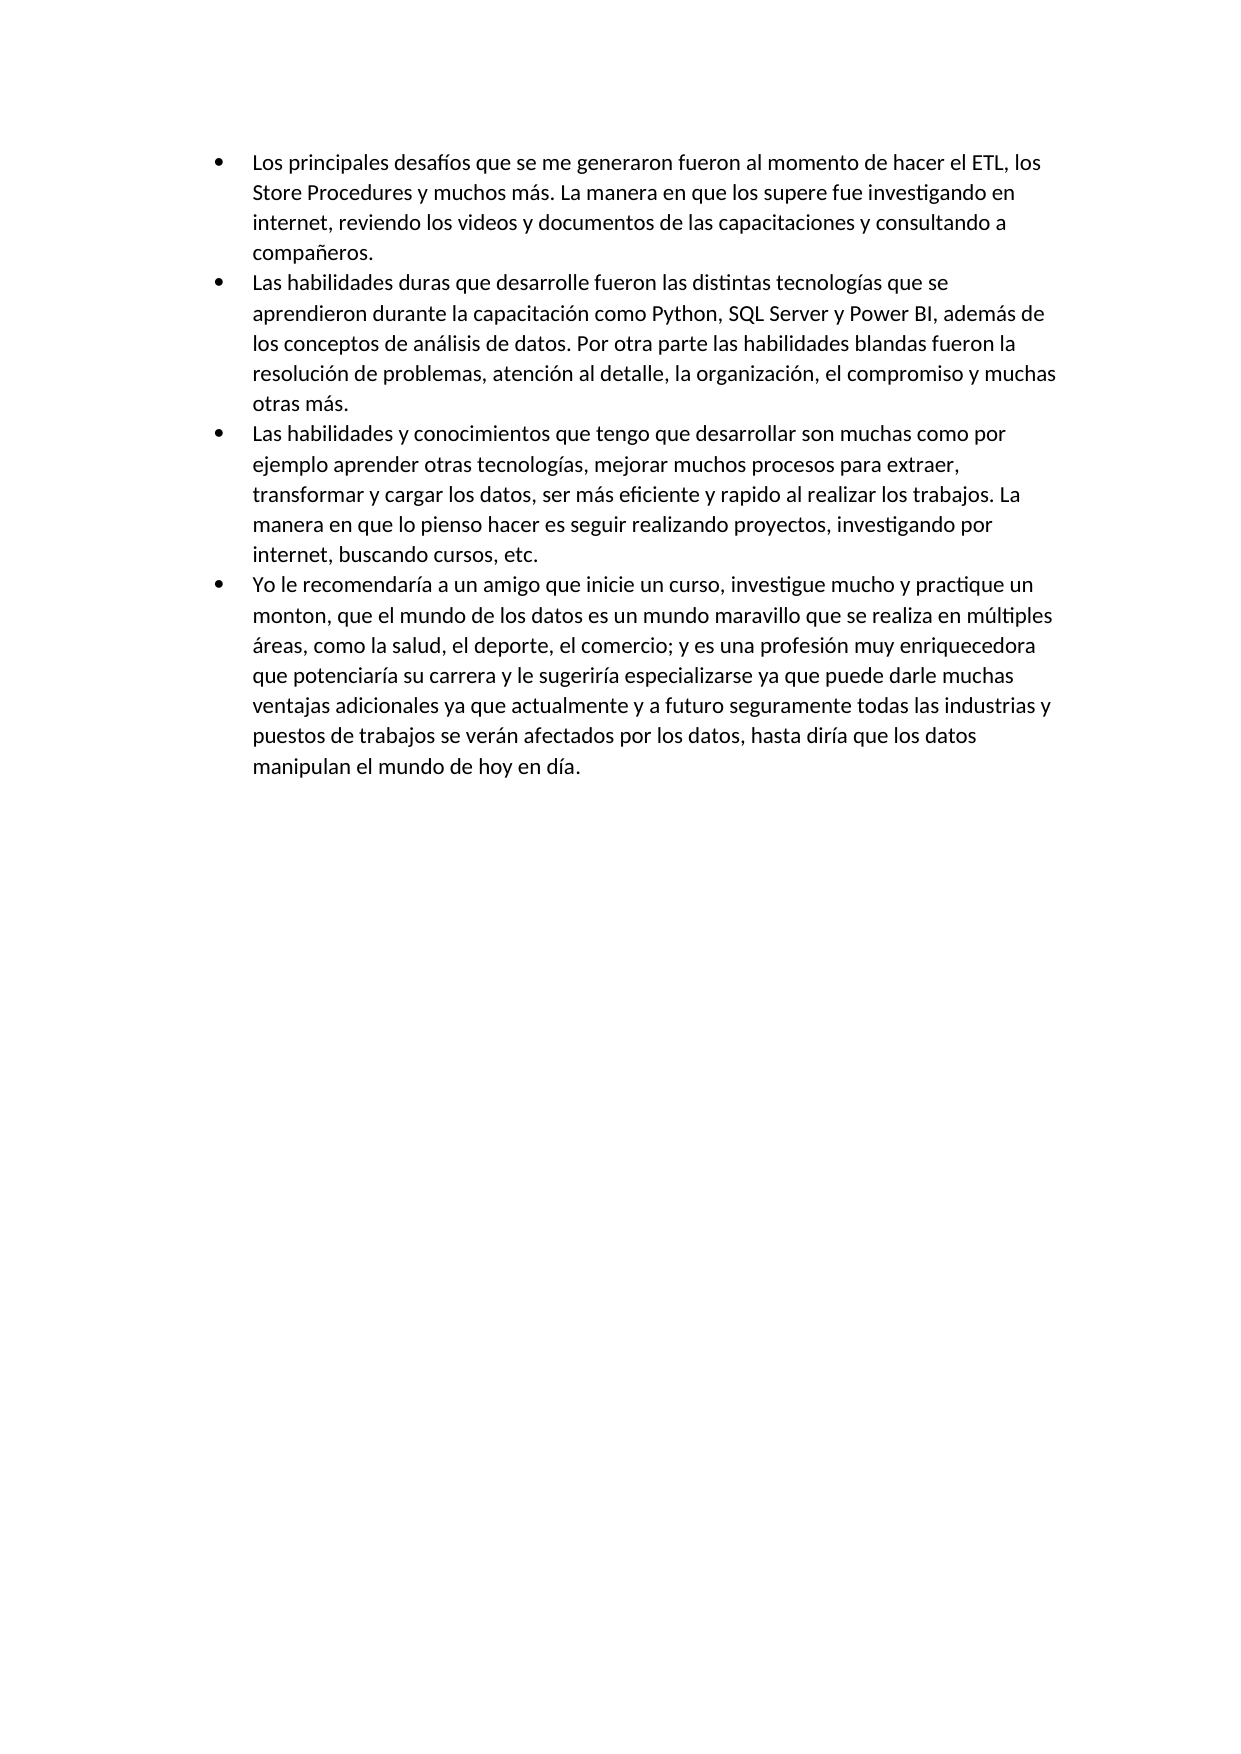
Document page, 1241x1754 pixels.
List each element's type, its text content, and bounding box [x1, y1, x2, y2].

list Las habilidades y conocimientos que tengo que desarrollar son muchas como por ejemplo aprender otras tecnologías, mejorar muchos procesos para extraer, transformar y cargar los datos, ser más eficiente y rapido al realizar los trabajos. La manera en que lo pienso hacer es seguir realizando proyectos, investigando por internet, buscando cursos, etc. [215, 419, 1063, 568]
list Los principales desafíos que se me generaron fueron al momento de hacer el ETL, los Store Procedures y muchos más. La manera en que los supere fue investigando en internet, reviendo los videos y documentos de las capacitaciones y consultando a compañeros. [215, 148, 1063, 266]
list Yo le recomendaría a un amigo que inicie un curso, investigue mucho y practique un monton, que el mundo de los datos es un mundo maravillo que se realiza en múltiples áreas, como la salud, el deporte, el comercio; y es una profesión muy enriquecedora que potenciaría su carrera y le sugeriría especializarse ya que puede darle muchas ventajas adicionales ya que actualmente y a futuro seguramente todas las industrias y puestos de trabajos se verán afectados por los datos, hasta diría que los datos manipulan el mundo de hoy en día. [215, 571, 1063, 780]
list Las habilidades duras que desarrolle fueron las distintas tecnologías que se aprendieron durante la capacitación como Python, SQL Server y Power BI, además de los conceptos de análisis de datos. Por otra parte las habilidades blandas fueron la resolución de problemas, atención al detalle, la organización, el compromiso y muchas otras más. [215, 268, 1063, 417]
